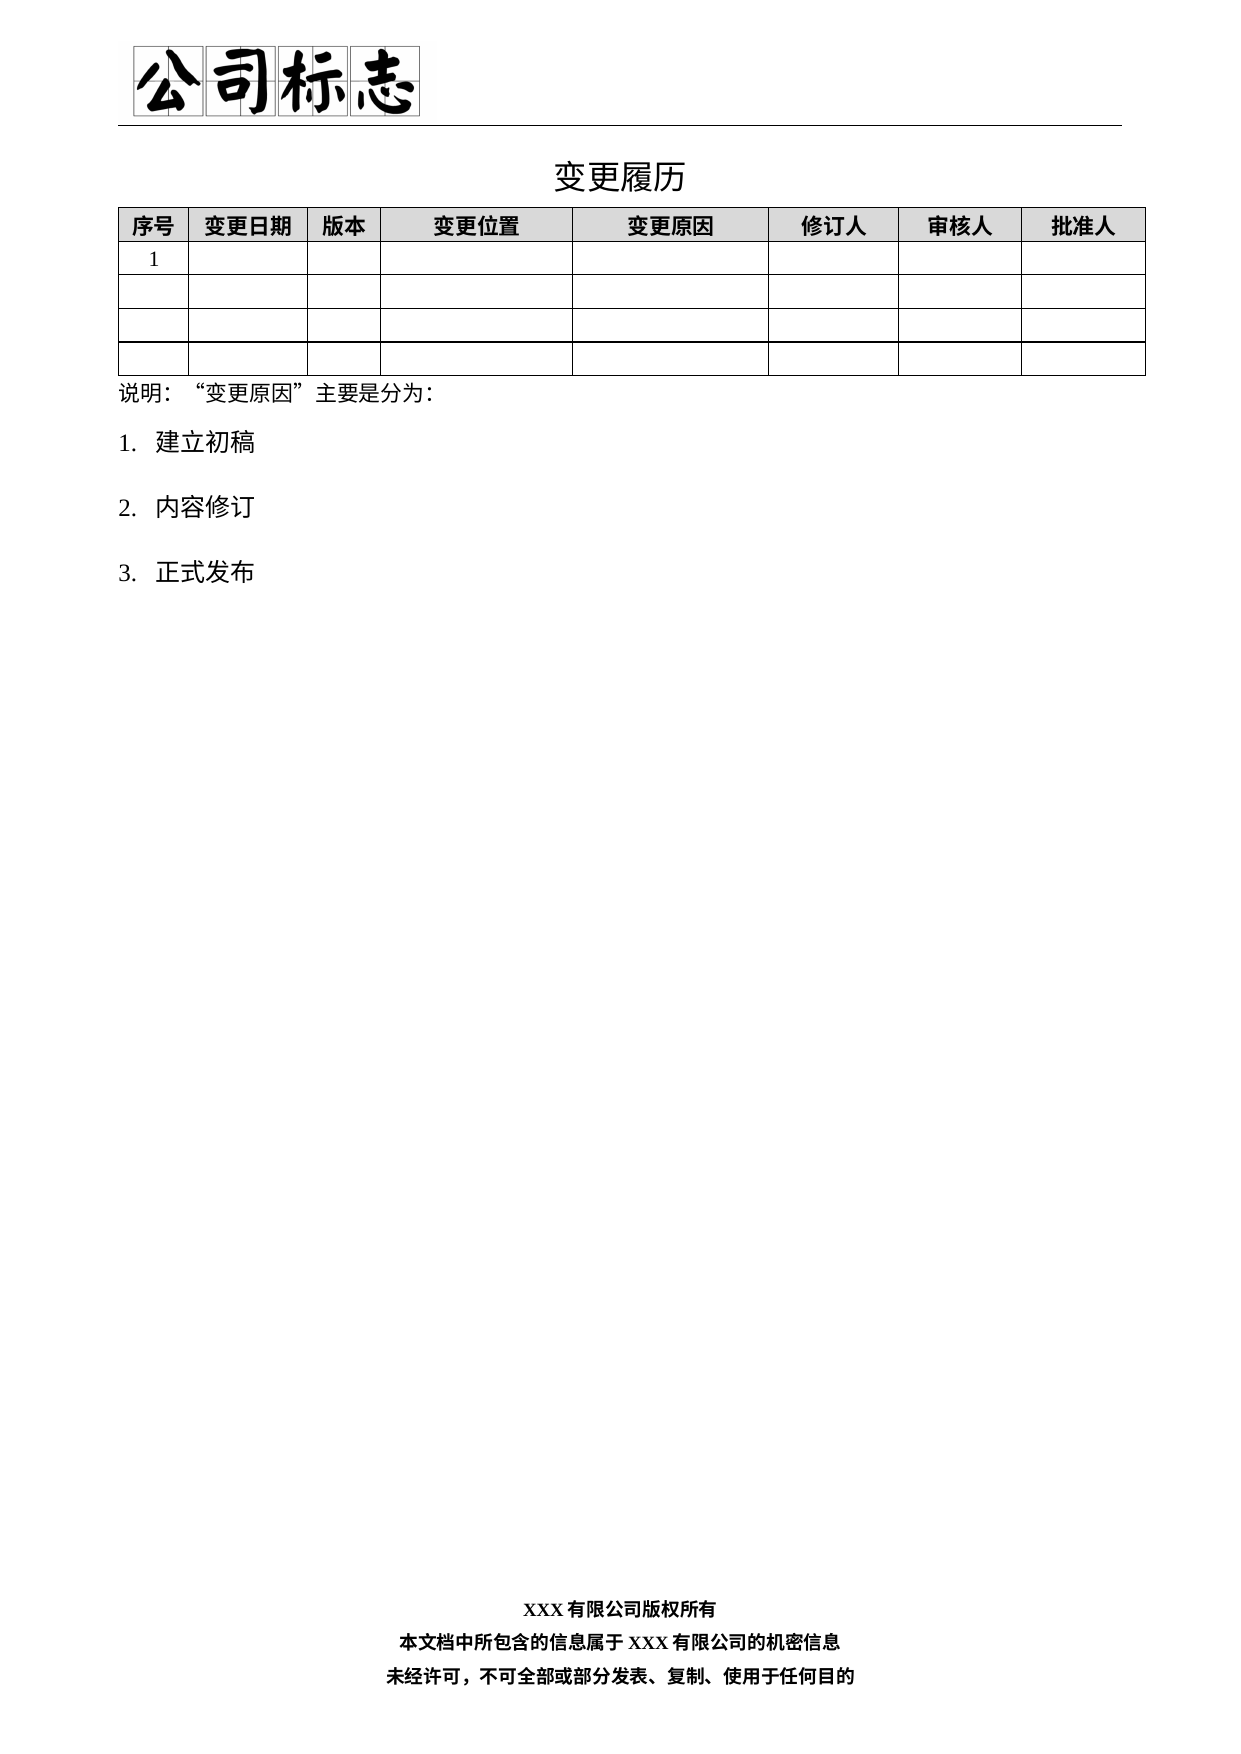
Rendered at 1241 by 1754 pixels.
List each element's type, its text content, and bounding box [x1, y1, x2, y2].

list 正式发布 [118, 538, 1122, 603]
table_cell [381, 309, 572, 341]
list 内容修订 [118, 473, 1122, 538]
table_cell [769, 242, 898, 274]
table_header 变更原因 [573, 208, 768, 241]
table_cell [1022, 242, 1145, 274]
table_cell [381, 343, 572, 375]
table_cell [189, 242, 307, 274]
table_cell [769, 309, 898, 341]
table_cell [189, 275, 307, 308]
table_header 批准人 [1022, 208, 1145, 241]
table_cell [308, 242, 380, 274]
table_header 变更日期 [189, 208, 307, 241]
table_cell [1022, 309, 1145, 341]
table_cell [769, 275, 898, 308]
table_cell [119, 275, 188, 308]
table_cell [769, 343, 898, 375]
table_cell [381, 242, 572, 274]
table_cell [308, 275, 380, 308]
table_cell 1 [119, 242, 188, 274]
table_cell [189, 343, 307, 375]
table_header 版本 [308, 208, 380, 241]
list 建立初稿 [118, 408, 1122, 473]
text 变更履历 [118, 142, 1122, 207]
table_header 变更位置 [381, 208, 572, 241]
table_cell [119, 309, 188, 341]
table_header 序号 [119, 208, 188, 241]
table_cell [1022, 343, 1145, 375]
table_cell [1022, 275, 1145, 308]
table_header 审核人 [899, 208, 1021, 241]
table_cell [573, 343, 768, 375]
table_cell [573, 242, 768, 274]
table_cell [573, 275, 768, 308]
table_cell [899, 242, 1021, 274]
table_cell [308, 343, 380, 375]
table_cell [899, 309, 1021, 341]
table_header 修订人 [769, 208, 898, 241]
picture [118, 41, 437, 123]
table_cell [381, 275, 572, 308]
table_cell [573, 309, 768, 341]
table_cell [899, 343, 1021, 375]
table_cell [899, 275, 1021, 308]
table_cell [308, 309, 380, 341]
text 说明：“变更原因”主要是分为： [118, 376, 1122, 408]
table_cell [119, 343, 188, 375]
table_cell [189, 309, 307, 341]
